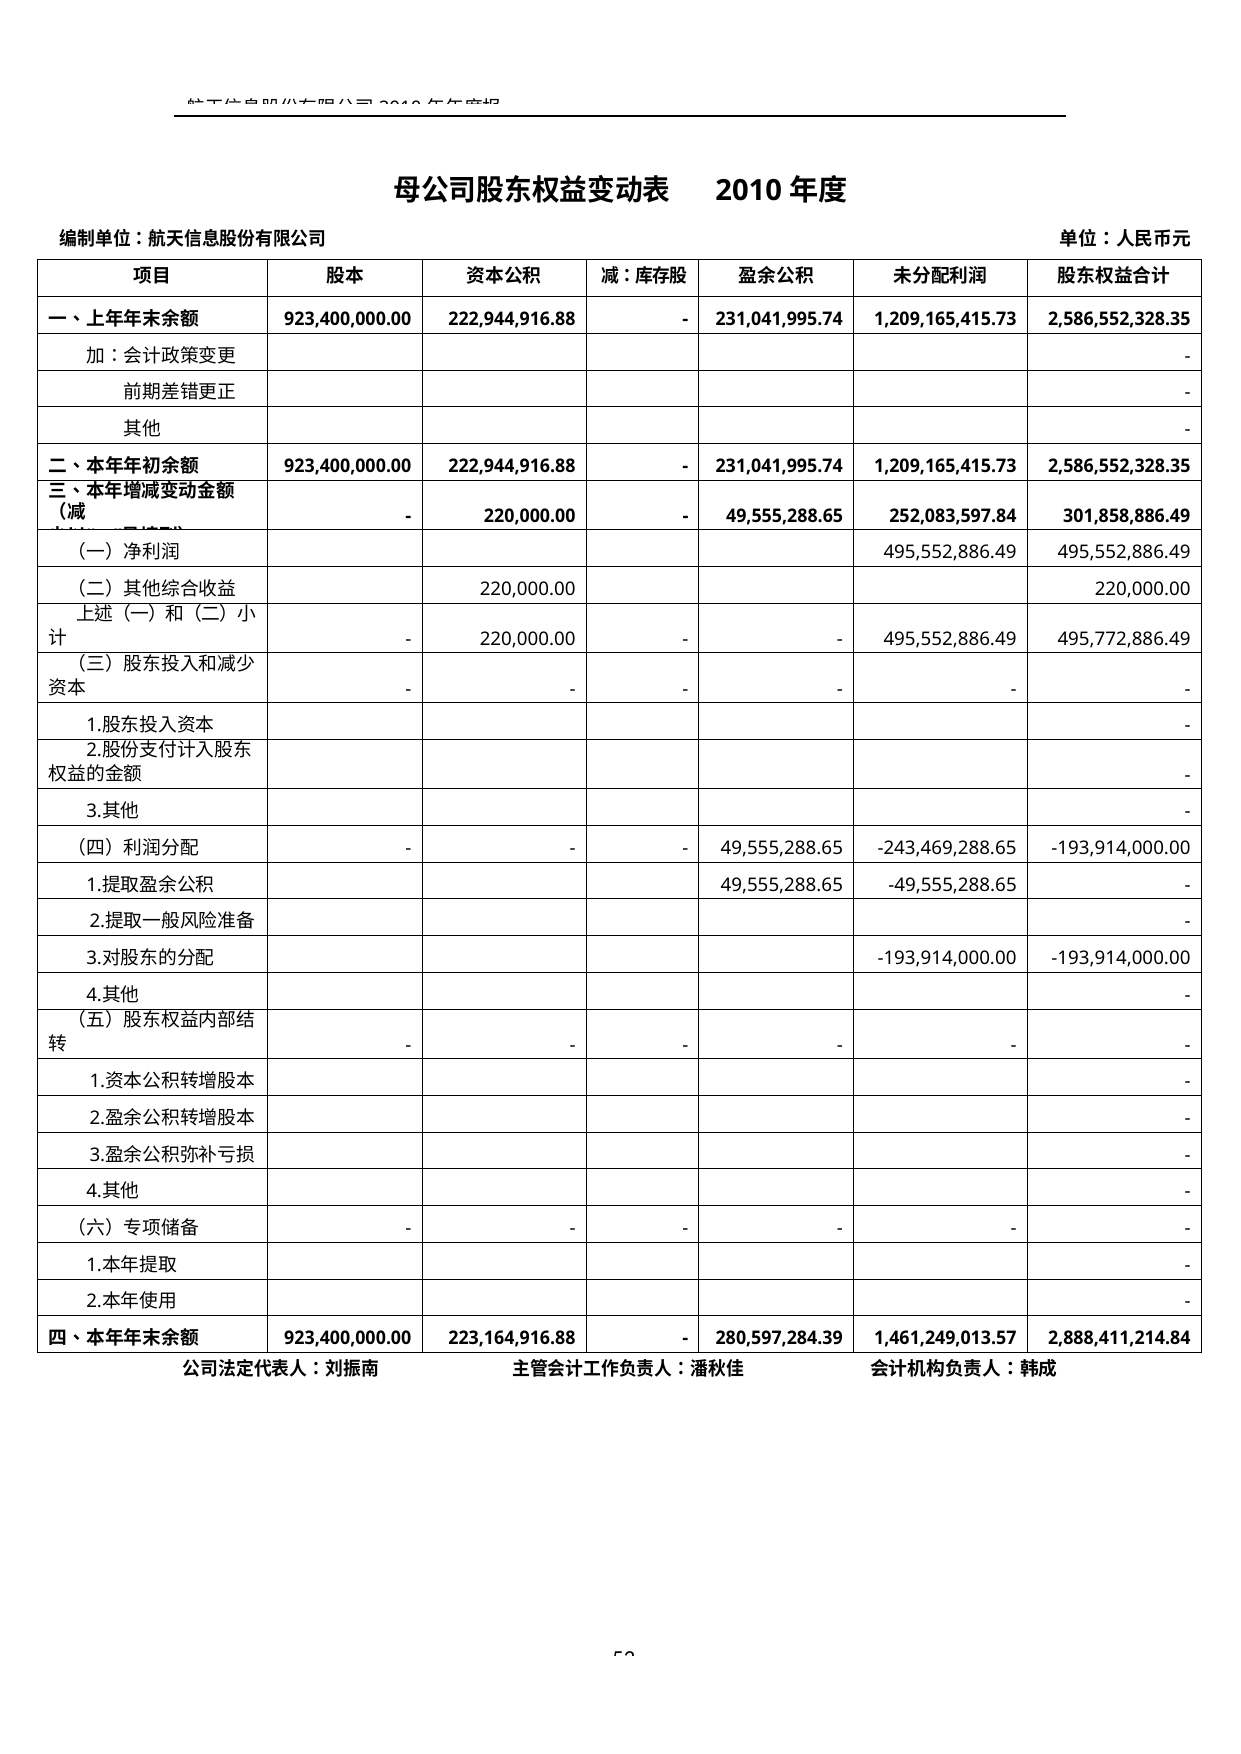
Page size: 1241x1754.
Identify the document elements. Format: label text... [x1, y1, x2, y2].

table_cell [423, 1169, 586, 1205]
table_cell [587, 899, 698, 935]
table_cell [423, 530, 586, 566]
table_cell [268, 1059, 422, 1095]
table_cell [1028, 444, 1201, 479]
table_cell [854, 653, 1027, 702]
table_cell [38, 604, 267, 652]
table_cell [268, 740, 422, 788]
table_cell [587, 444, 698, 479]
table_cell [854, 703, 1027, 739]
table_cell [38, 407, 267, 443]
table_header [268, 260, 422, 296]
text 编制单位：航天信息股份有限公司 单位：人民币元 [35, 225, 1215, 250]
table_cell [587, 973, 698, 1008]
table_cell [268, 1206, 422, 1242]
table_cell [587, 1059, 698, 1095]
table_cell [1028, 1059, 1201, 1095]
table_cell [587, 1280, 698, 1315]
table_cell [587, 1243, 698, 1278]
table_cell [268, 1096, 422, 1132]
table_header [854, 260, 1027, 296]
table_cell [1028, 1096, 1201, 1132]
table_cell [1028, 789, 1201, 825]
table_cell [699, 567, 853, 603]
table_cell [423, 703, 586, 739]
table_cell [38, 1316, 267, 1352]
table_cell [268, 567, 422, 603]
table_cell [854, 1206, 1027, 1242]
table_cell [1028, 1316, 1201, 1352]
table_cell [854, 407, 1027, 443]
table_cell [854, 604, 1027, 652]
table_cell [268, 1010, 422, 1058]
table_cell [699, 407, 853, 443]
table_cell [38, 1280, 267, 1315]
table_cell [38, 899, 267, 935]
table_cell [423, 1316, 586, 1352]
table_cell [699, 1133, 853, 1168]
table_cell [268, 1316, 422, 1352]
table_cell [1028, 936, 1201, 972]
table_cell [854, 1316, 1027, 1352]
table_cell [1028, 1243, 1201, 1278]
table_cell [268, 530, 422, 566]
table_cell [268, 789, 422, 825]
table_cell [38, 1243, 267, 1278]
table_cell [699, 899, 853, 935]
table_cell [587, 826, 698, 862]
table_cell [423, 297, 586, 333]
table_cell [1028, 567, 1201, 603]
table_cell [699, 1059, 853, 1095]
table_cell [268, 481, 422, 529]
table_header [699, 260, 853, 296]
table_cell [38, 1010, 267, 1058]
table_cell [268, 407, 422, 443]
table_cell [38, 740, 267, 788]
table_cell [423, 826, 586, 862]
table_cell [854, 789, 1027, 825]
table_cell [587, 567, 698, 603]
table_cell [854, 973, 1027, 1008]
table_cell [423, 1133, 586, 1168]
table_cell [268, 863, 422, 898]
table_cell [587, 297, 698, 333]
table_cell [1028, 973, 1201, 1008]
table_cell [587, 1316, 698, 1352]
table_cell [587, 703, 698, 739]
text 公司法定代表人：刘振南 主管会计工作负责人：潘秋佳 会计机构负责人：韩成 [183, 1355, 1215, 1381]
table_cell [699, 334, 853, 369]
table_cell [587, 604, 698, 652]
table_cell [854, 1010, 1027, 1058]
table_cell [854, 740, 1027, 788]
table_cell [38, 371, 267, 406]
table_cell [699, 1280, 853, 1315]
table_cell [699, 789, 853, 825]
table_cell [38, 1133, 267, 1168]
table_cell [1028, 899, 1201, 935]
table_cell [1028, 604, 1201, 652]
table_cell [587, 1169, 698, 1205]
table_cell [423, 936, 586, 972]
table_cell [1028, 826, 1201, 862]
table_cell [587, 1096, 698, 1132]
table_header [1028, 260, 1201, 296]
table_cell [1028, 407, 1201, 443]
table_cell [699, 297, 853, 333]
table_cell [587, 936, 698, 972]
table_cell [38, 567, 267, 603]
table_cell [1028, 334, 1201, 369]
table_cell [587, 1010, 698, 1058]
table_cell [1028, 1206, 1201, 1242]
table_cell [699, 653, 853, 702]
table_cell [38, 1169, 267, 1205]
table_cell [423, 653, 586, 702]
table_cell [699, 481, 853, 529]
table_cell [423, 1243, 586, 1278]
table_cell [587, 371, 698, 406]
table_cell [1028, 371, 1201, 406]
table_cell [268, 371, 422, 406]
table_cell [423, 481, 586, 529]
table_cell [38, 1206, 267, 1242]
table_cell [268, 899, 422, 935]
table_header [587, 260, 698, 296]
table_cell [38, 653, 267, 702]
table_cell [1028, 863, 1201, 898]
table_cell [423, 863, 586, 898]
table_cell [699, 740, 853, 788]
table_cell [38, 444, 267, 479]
subtitle 母公司股东权益变动表 2010 年度 [27, 169, 1214, 208]
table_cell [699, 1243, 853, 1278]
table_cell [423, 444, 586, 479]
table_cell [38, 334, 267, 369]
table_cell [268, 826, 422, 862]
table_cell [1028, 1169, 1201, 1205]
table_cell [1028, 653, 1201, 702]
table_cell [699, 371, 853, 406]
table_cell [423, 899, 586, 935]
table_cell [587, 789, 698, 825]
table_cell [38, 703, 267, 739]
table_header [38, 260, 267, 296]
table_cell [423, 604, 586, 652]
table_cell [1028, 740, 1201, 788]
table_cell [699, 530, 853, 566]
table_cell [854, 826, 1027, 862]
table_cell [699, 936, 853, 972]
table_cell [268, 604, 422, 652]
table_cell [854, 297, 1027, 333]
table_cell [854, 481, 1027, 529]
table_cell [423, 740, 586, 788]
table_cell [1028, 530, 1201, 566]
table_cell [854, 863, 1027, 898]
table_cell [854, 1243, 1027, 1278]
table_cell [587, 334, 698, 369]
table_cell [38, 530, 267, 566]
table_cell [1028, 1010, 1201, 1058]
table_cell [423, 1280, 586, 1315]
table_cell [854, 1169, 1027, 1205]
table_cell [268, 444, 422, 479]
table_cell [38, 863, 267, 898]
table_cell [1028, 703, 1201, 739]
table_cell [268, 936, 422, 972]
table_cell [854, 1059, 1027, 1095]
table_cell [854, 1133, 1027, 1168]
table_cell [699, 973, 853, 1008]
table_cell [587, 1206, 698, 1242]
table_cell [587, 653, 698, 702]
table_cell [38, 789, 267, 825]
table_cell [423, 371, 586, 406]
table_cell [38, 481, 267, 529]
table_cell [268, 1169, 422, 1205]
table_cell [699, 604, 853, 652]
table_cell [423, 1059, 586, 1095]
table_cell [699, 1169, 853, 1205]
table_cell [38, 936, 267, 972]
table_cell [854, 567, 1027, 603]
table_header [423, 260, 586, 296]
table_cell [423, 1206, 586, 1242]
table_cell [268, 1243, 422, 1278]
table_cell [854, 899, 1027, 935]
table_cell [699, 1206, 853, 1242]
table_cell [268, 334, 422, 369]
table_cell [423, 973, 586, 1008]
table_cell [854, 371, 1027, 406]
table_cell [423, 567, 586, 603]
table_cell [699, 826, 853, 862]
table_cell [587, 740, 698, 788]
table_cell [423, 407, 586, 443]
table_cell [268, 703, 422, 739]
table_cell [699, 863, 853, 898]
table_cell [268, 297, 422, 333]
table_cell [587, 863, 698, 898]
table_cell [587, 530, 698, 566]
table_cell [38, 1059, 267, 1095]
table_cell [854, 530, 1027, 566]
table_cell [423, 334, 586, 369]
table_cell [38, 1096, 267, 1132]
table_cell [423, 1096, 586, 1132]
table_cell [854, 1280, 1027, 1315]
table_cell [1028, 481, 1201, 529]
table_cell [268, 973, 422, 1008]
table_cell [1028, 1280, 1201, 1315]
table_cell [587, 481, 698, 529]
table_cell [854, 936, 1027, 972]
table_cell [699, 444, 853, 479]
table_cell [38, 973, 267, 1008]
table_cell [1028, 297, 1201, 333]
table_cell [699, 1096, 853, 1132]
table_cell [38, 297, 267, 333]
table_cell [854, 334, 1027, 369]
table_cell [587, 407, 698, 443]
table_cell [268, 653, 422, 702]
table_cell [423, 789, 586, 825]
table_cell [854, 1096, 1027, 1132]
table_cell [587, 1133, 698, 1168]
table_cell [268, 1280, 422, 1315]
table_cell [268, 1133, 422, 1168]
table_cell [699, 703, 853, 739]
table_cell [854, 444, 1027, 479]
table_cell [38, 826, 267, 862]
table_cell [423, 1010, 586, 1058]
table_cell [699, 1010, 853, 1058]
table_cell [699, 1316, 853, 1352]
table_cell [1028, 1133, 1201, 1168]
